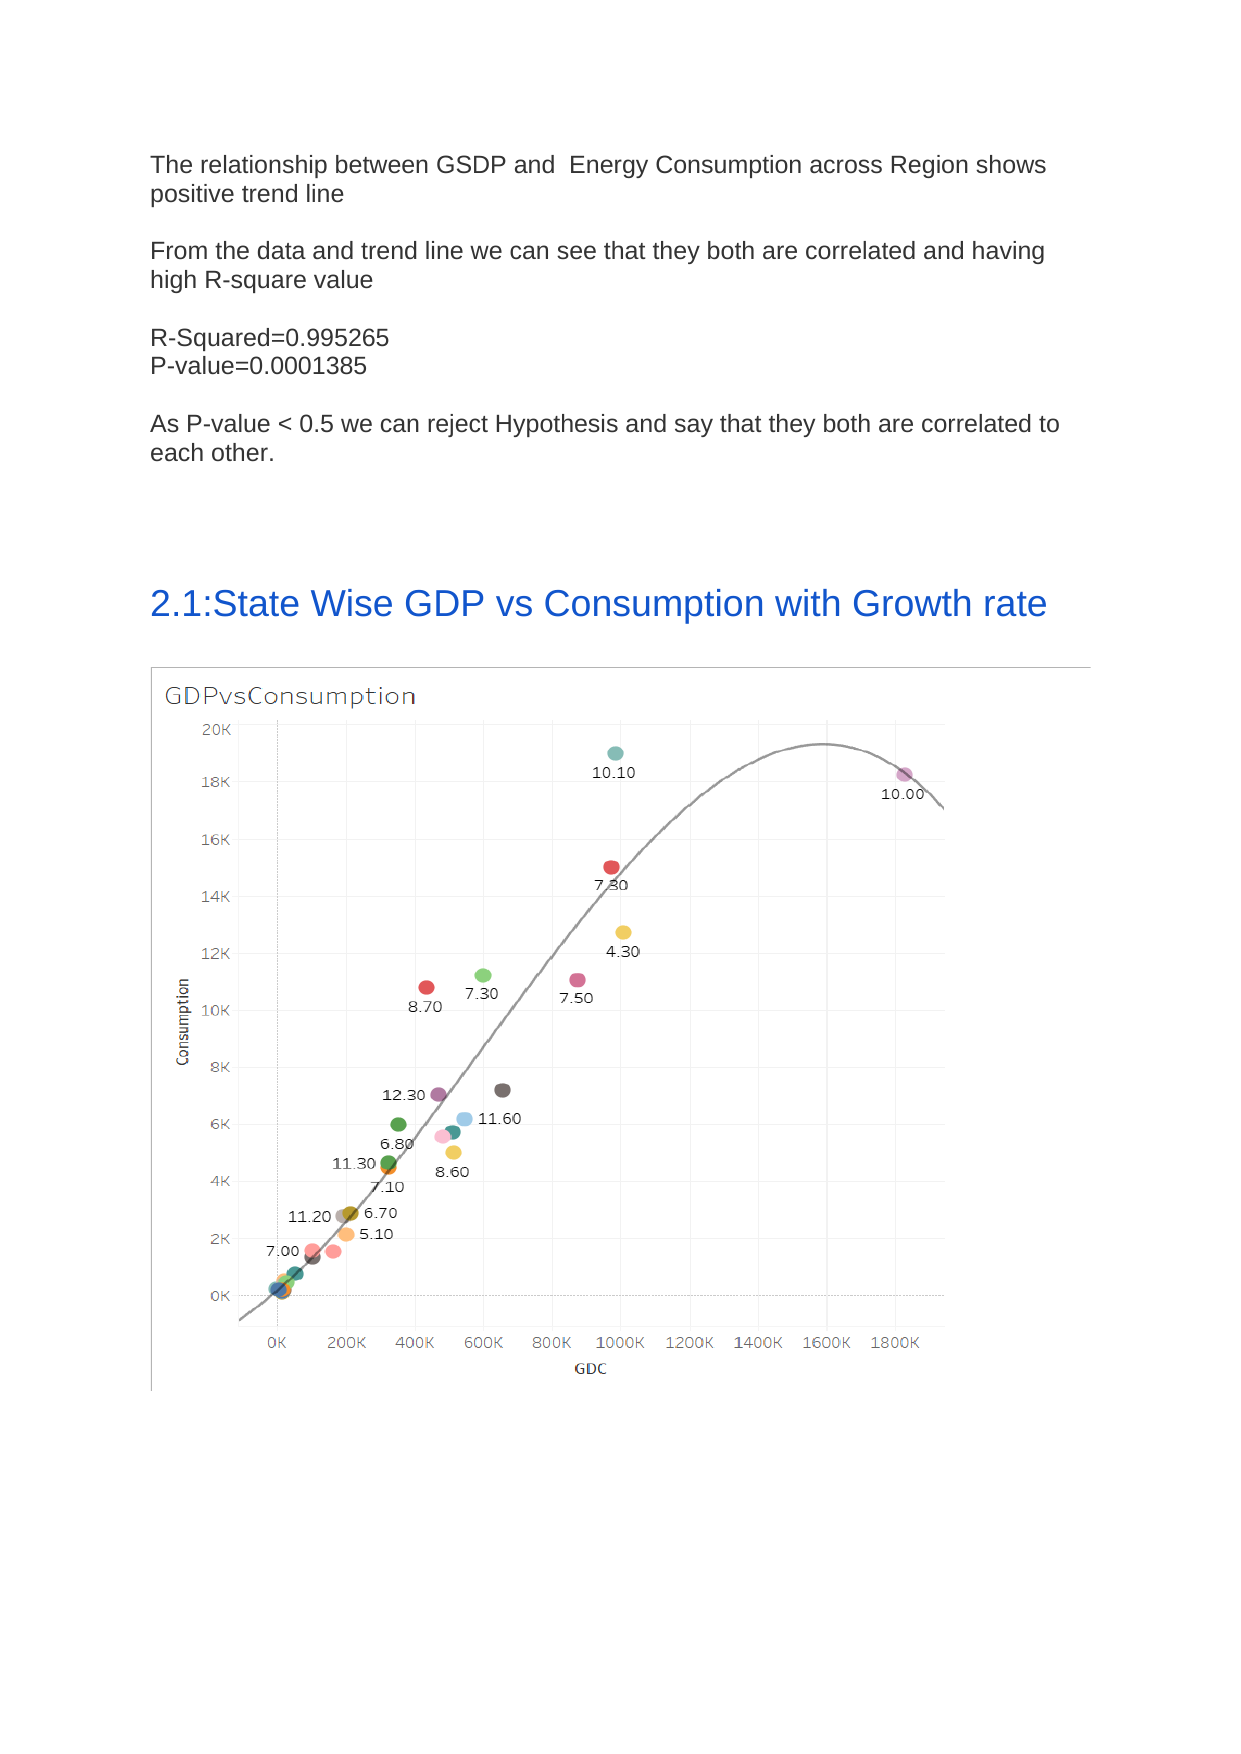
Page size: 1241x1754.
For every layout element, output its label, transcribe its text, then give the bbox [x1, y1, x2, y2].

text 2.1:State Wise GDP vs Consumption with Growth rate [150, 581, 1090, 624]
text From the data and trend line we can see that they both are correlated and having high R-square value [150, 236, 1090, 294]
text P-value=0.0001385 [150, 351, 1090, 380]
text As P-value < 0.5 we can reject Hypothesis and say that they both are correlated to each other. [150, 409, 1090, 466]
text R-Squared=0.995265 [150, 322, 1090, 351]
text The relationship between GSDP and Energy Consumption across Region shows positive trend line [150, 150, 1090, 207]
picture [150, 667, 1091, 1391]
